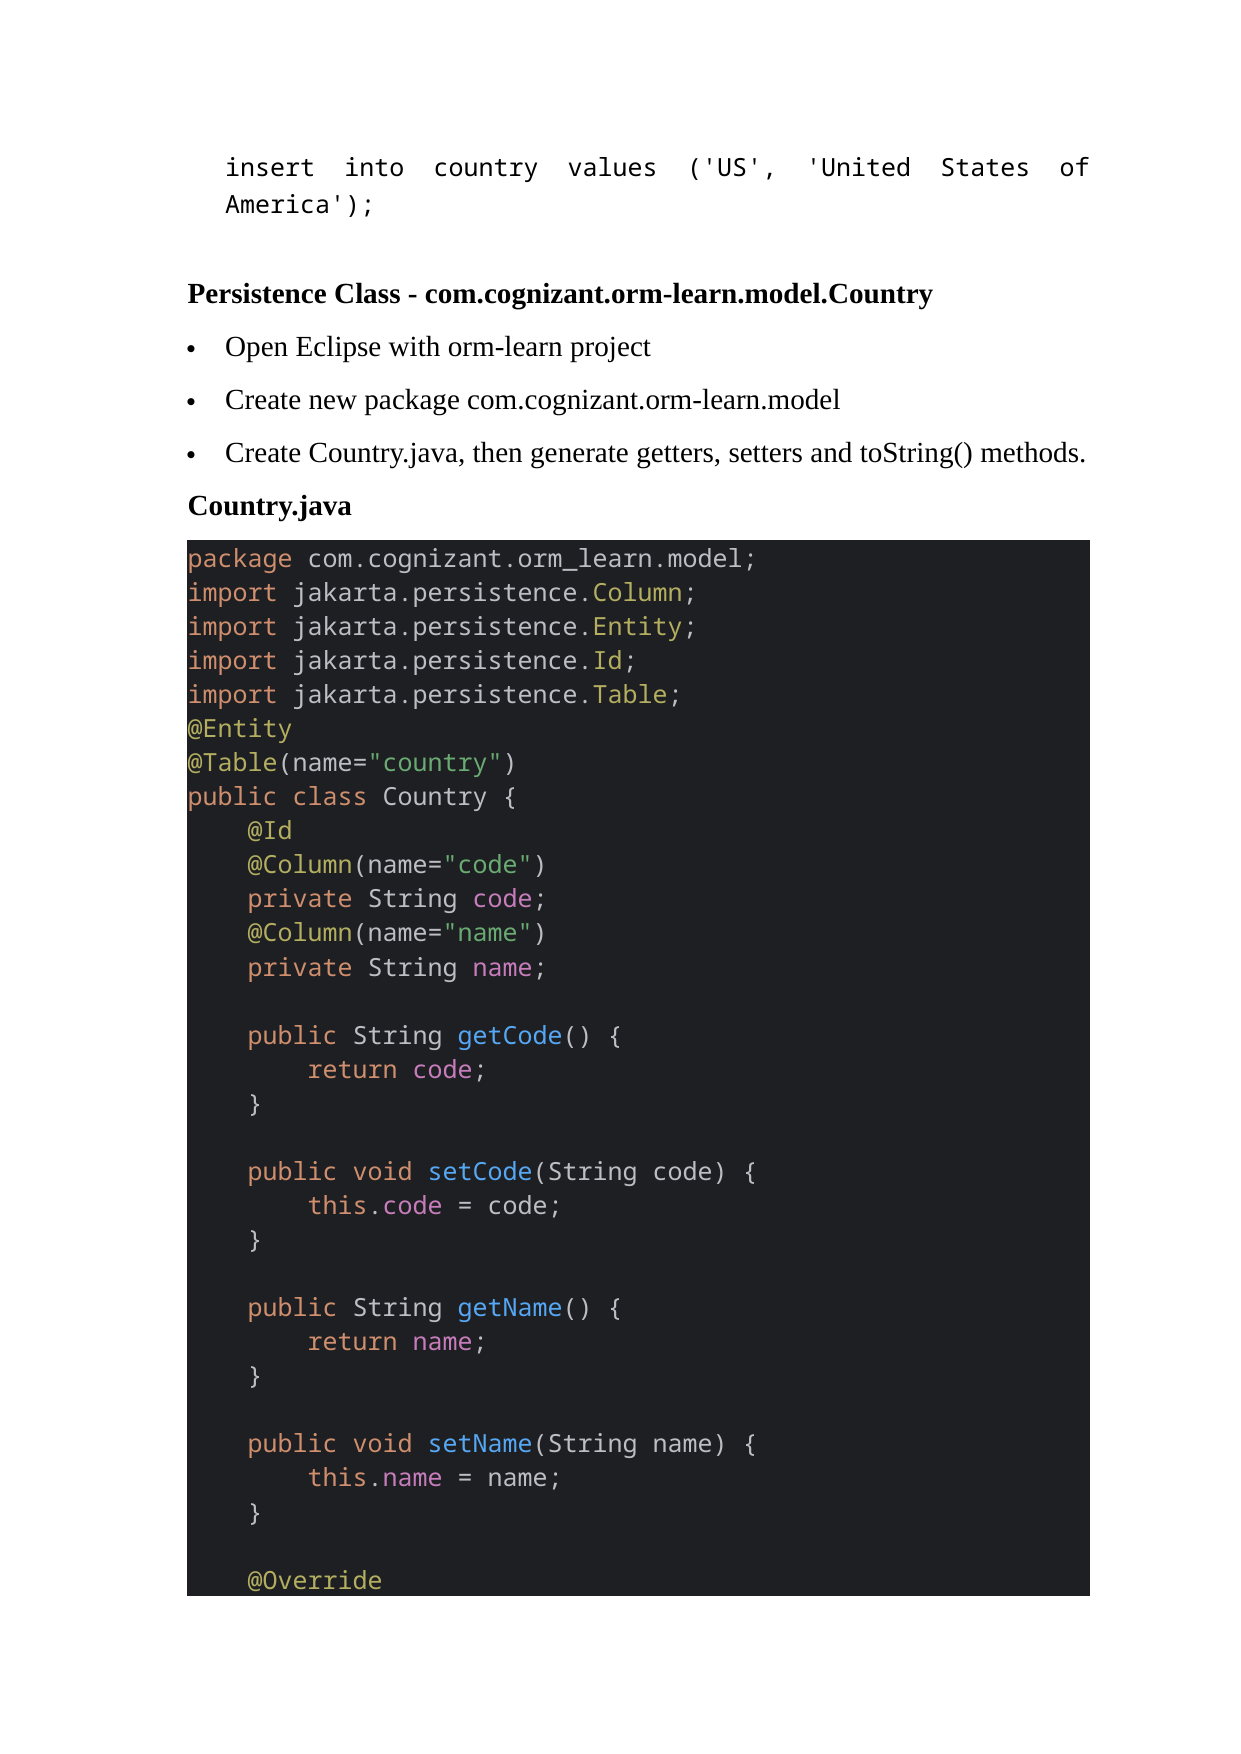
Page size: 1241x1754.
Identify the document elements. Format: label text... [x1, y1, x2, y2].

text Persistence Class - com.cognizant.orm-learn.model.Country [187, 240, 1090, 310]
list Create Country.java, then generate getters, setters and toString() methods. [187, 435, 1090, 468]
text Country.java [187, 488, 1090, 521]
list Create new package com.cognizant.orm-learn.model [187, 382, 1090, 416]
list Open Eclipse with orm-learn project [187, 329, 1090, 363]
text insert into country values ('US', 'United States of America'); [225, 150, 1090, 221]
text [187, 540, 1090, 1596]
